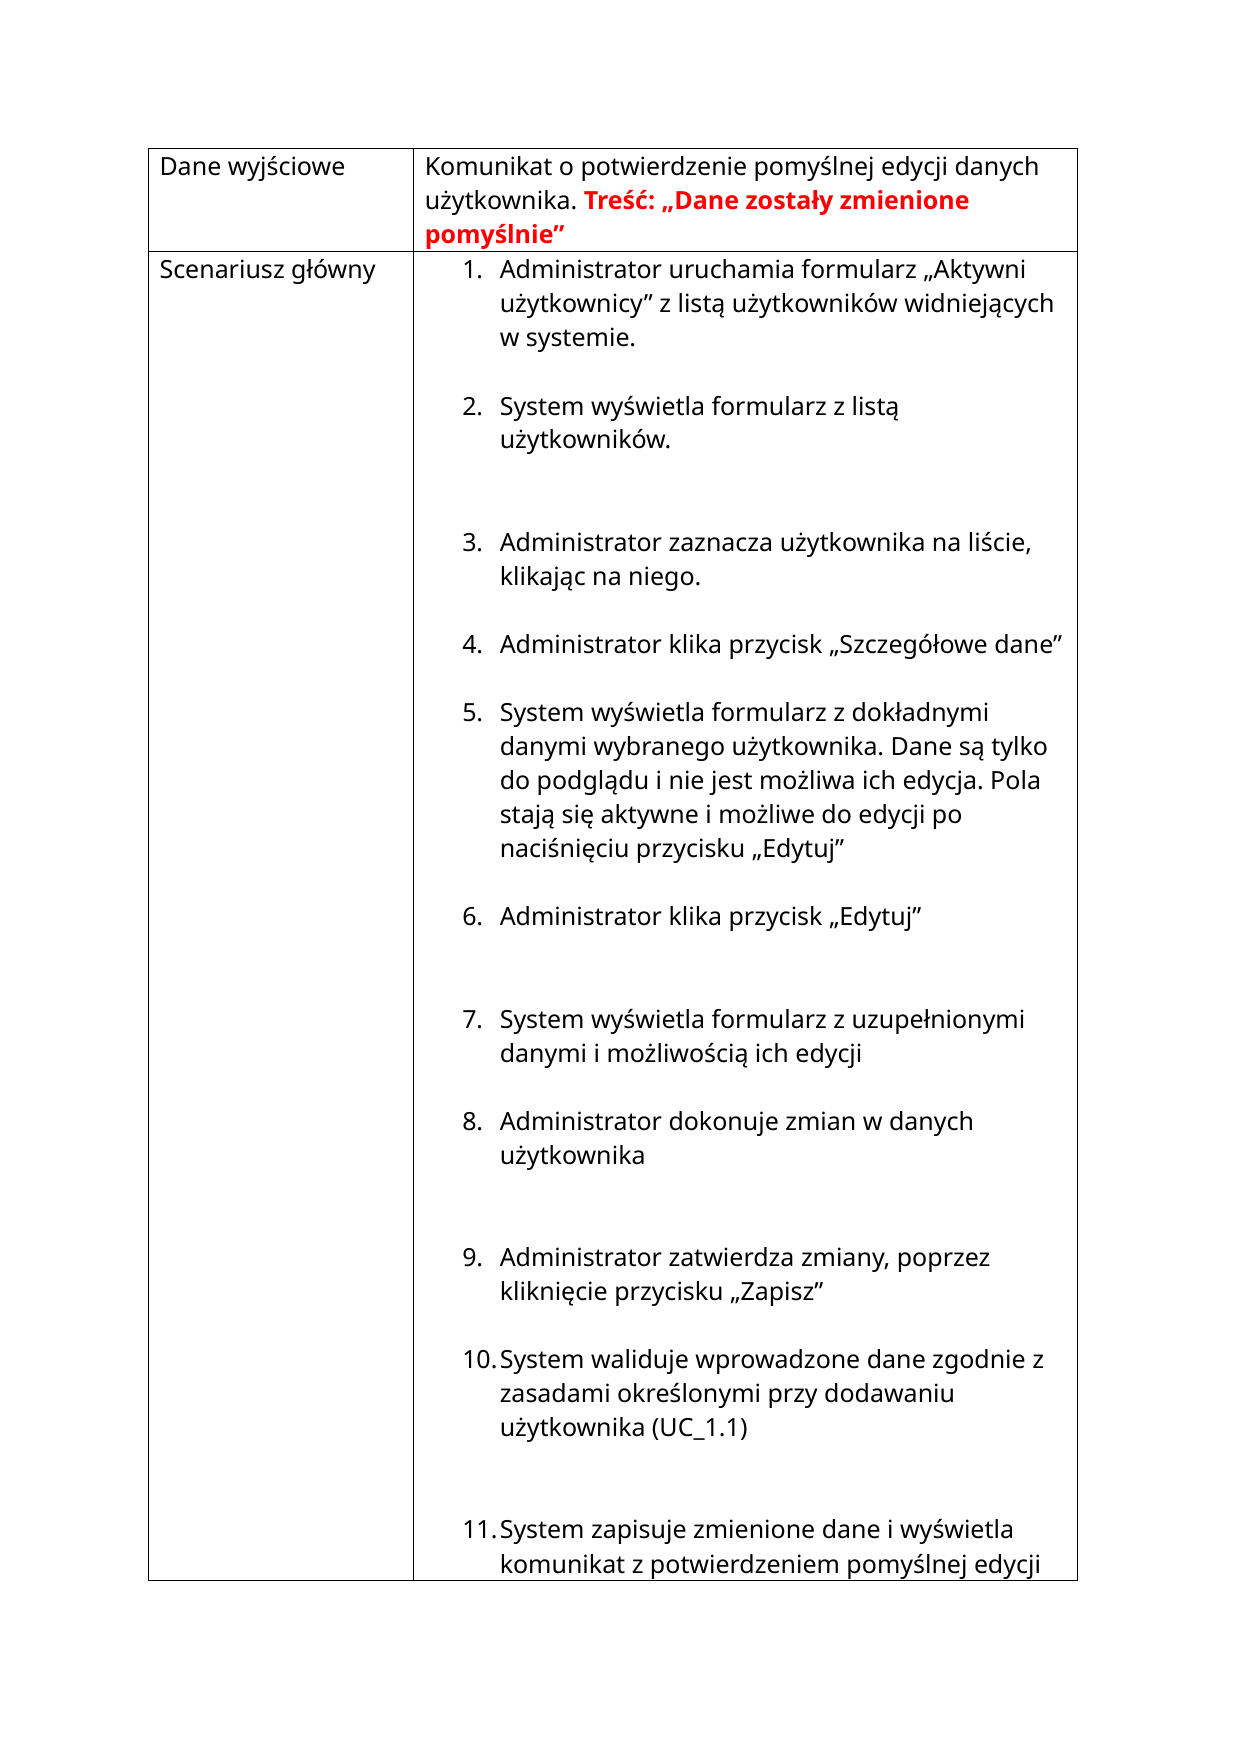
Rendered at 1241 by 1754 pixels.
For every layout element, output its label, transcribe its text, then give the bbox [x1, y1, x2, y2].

table_cell Komunikat o potwierdzenie pomyślnej edycji danych użytkownika. Treść: „Dane zostały zmienione pomyślnie” [414, 149, 1077, 251]
table_cell Scenariusz główny [149, 252, 413, 1580]
table_cell Dane wyjściowe [149, 149, 413, 251]
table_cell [414, 252, 1077, 1580]
